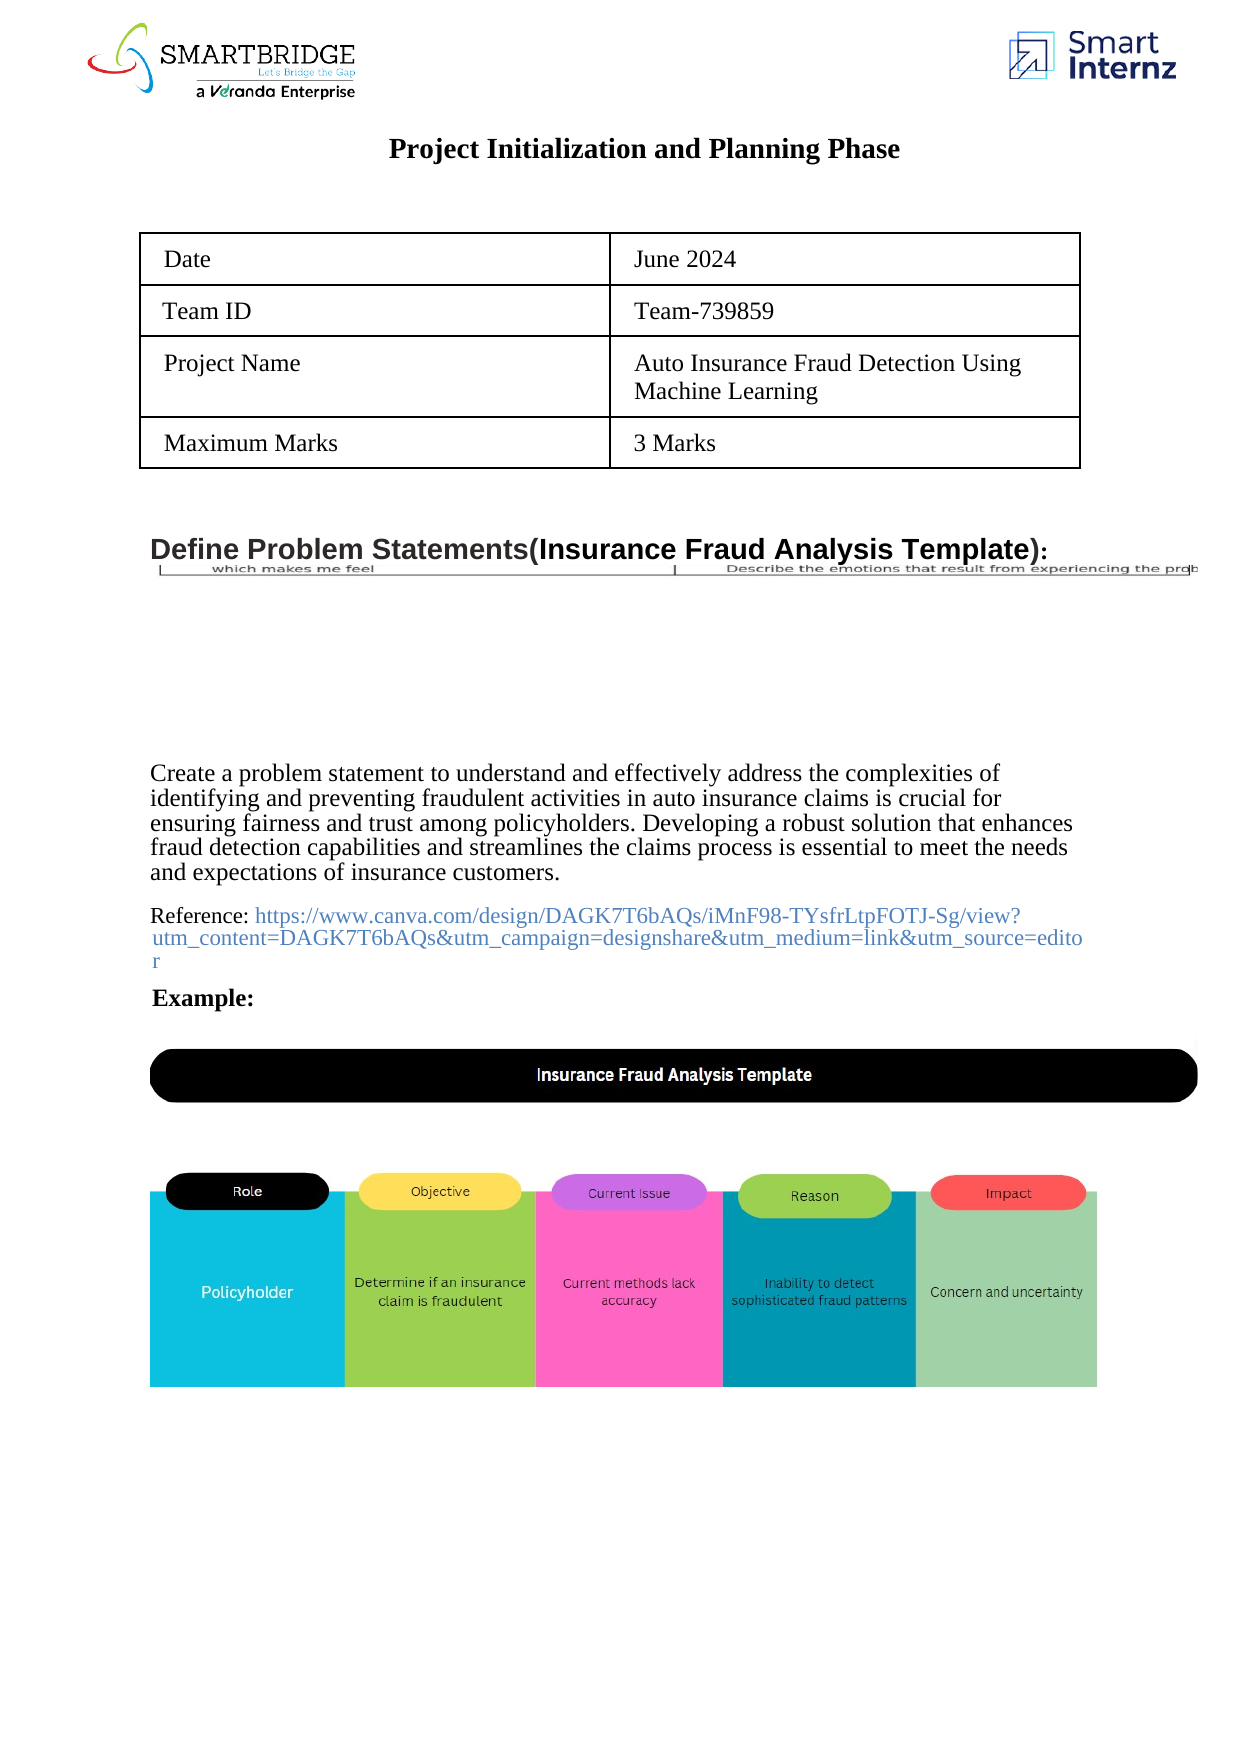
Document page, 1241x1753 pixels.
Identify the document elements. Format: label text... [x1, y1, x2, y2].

table_header June 2024 [611, 234, 1079, 283]
picture [151, 565, 1198, 710]
text Reference: https://www.canva.com/design/DAGK7T6bAQs/iMnF98-TYsfrLtpFOTJ-Sg/view?utm_content=DAGK7T6bAQs&utm_campaign=designshare&utm_medium=link&utm_source=editor [150, 905, 1091, 973]
picture [150, 1032, 1198, 1387]
table_header Date [141, 234, 609, 283]
table_cell Project Name [141, 337, 609, 416]
text Create a problem statement to understand and effectively address the complexities of identifying and preventing fraudulent activities in auto insurance claims is crucial for ensuring fairness and trust among policyholders. Developing a robust solution that enhances fraud detection capabilities and streamlines the claims process is essential to meet the needs and expectations of insurance customers. [150, 762, 1091, 886]
table_cell Team-739859 [611, 286, 1079, 335]
table_cell 3 Marks [611, 418, 1079, 467]
picture [73, 0, 370, 122]
text Example: [152, 983, 1198, 1011]
table_cell Maximum Marks [141, 418, 609, 467]
subtitle Define Problem Statements(Insurance Fraud Analysis Template): [150, 522, 1198, 565]
picture [1004, 31, 1181, 79]
text Project Initialization and Planning Phase [150, 131, 1198, 165]
table_cell Team ID [141, 286, 609, 335]
table_cell Auto Insurance Fraud Detection Using Machine Learning [611, 337, 1079, 416]
